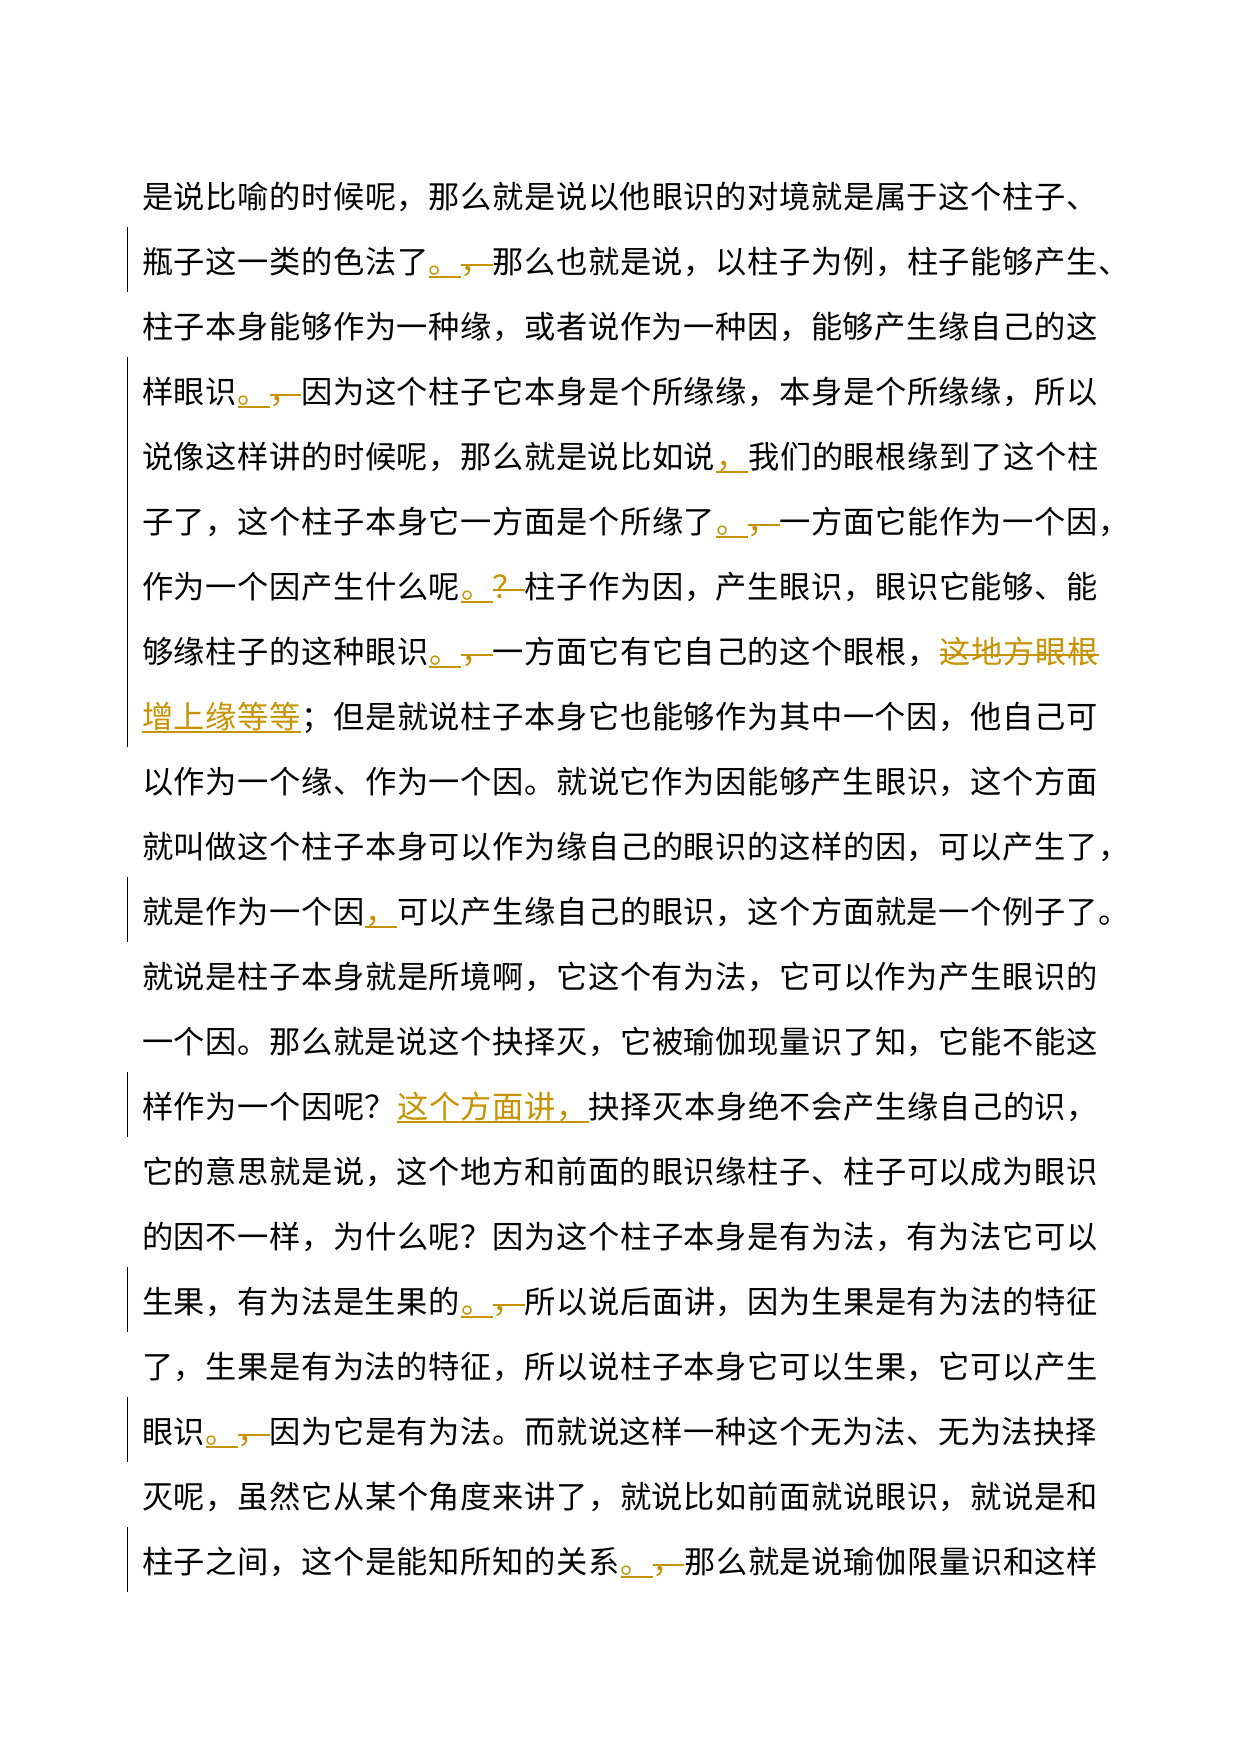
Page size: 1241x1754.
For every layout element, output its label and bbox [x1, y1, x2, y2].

text [142, 162, 1098, 1592]
